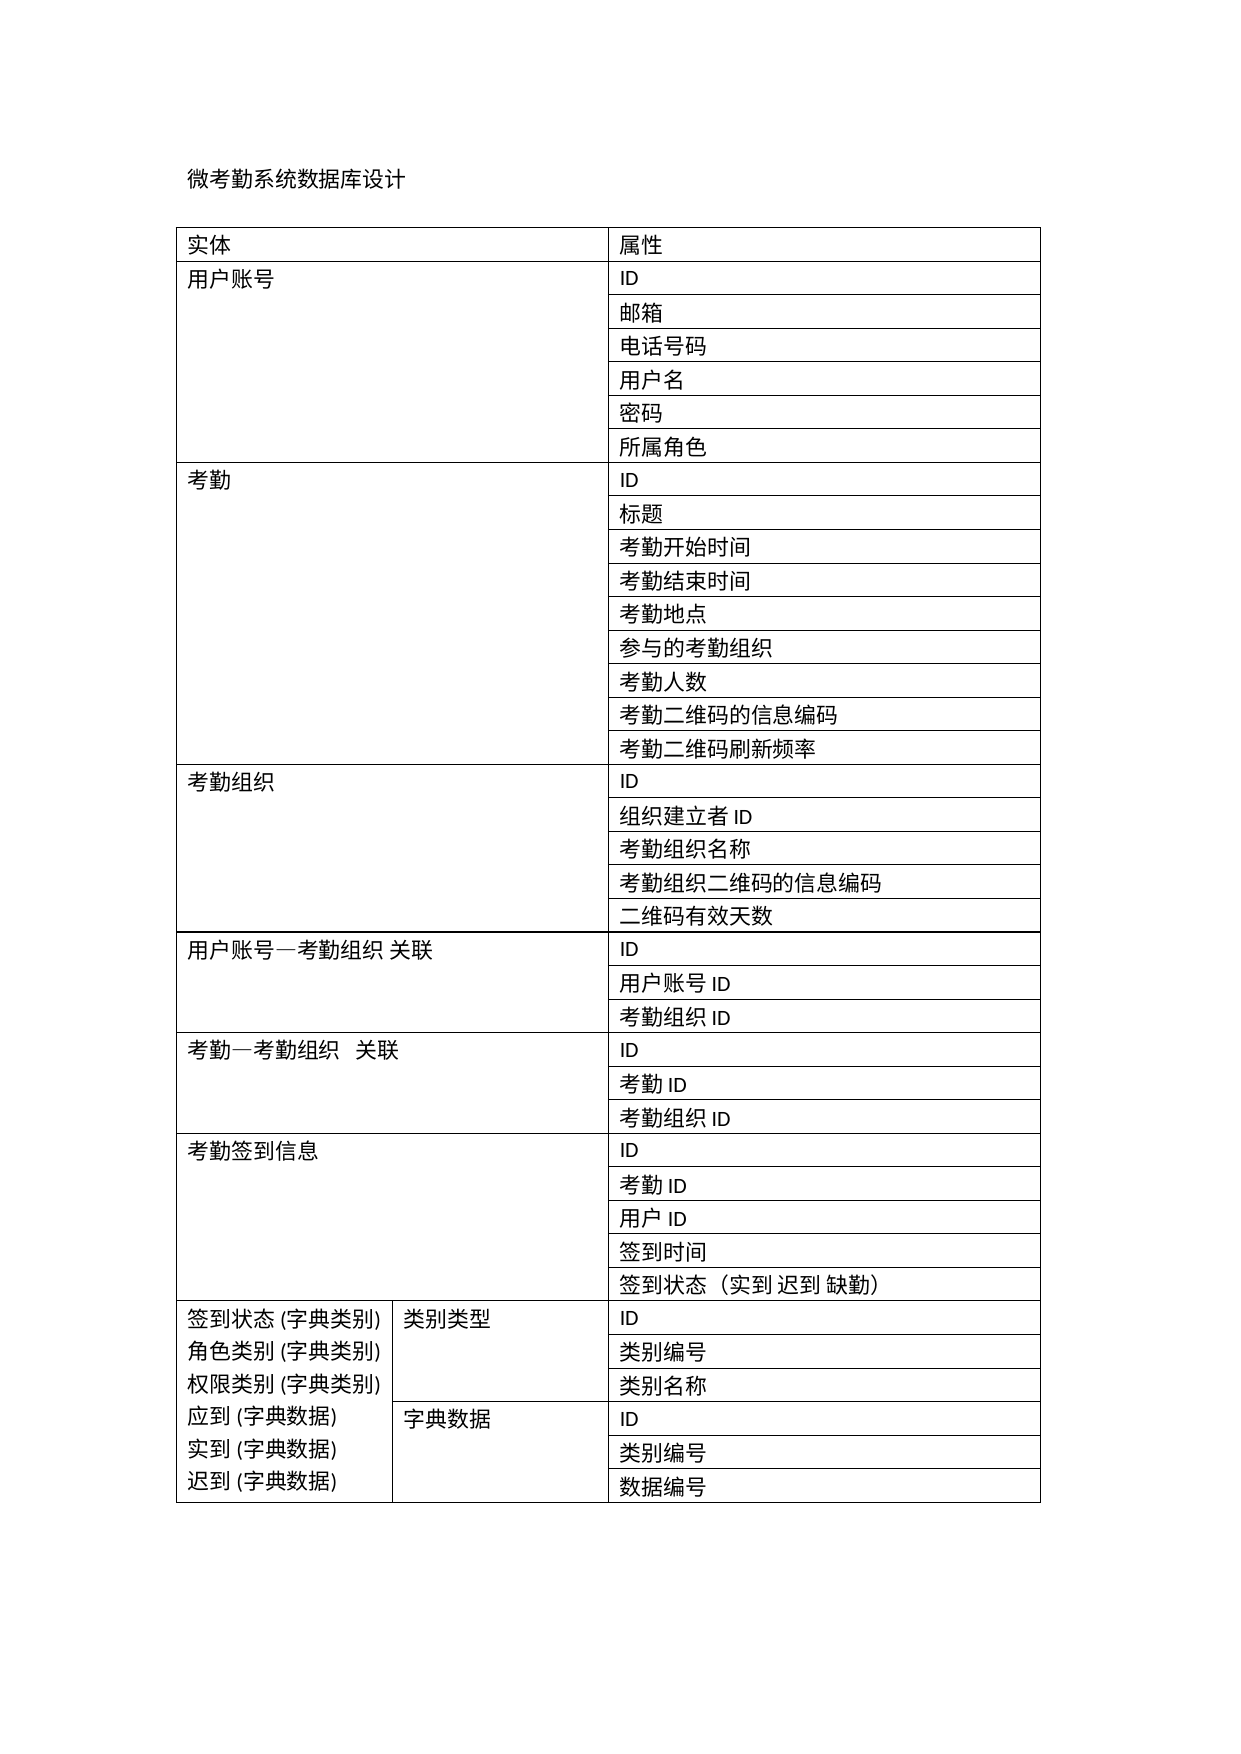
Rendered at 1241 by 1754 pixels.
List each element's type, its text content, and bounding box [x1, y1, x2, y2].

table_cell 考勤二维码的信息编码 [609, 698, 1040, 730]
table_cell 组织建立者ID [609, 798, 1040, 831]
table_cell 二维码有效天数 [609, 899, 1040, 931]
table_cell 考勤签到信息 [177, 1134, 608, 1300]
table_cell 类别类型 [393, 1301, 608, 1401]
table_cell 考勤组织名称 [609, 832, 1040, 864]
table_cell 参与的考勤组织 [609, 631, 1040, 663]
table_cell 用户账号 [177, 262, 608, 462]
table_header 属性 [609, 228, 1040, 261]
text 微考勤系统数据库设计 [187, 162, 1053, 194]
table_cell 类别名称 [609, 1369, 1040, 1401]
table_cell 密码 [609, 396, 1040, 428]
table_cell 邮箱 [609, 295, 1040, 328]
table_cell 考勤ID [609, 1067, 1040, 1099]
table_cell 用户账号—考勤组织 关联 [177, 933, 608, 1032]
table_cell 用户ID [609, 1201, 1040, 1233]
table_cell 标题 [609, 496, 1040, 529]
table_cell 考勤结束时间 [609, 564, 1040, 596]
table_cell 类别编号 [609, 1436, 1040, 1468]
table_cell ID [609, 1033, 1040, 1066]
table_cell 考勤地点 [609, 597, 1040, 629]
table_cell 用户账号ID [609, 966, 1040, 998]
table_cell 签到状态 (字典类别) 角色类别 (字典类别) 权限类别 (字典类别) 应到 (字典数据) 实到 (字典数据) 迟到 (字典数据) 缺勤 (字典数据) 普通用户 (字典数据) 考勤管理专员 (字典数据) 新建考勤 (字典数据) 删除考勤信息 (字典数据) 查询和查看考勤信息 (字典数据) 修改考勤信息 (字典数据) 新建考勤组织(字典数据) 删除考勤组织 (字典数据) 查询和查看考勤组织 (字典数据) 修改考勤组织 (字典数据) 查看考勤报表 (字典数据) 删除考勤记录 (字典数据) 查询和查看考勤记录 (字典数据) 修改密码 (字典数据) 新增系统用户 (字典数据) 删除系统用户 (字典数据) 查询系统用户 (字典数据) 更新系统用户 (字典数据) 修改个人信息 (字典数据) 加入考勤组织 (字典数据) 考勤签到 (字典数据) 查看自己的考勤纪律 (字典数据) [177, 1301, 392, 1502]
table_header 实体 [177, 228, 608, 261]
table_cell 电话号码 [609, 329, 1040, 361]
table_cell ID [609, 933, 1040, 965]
table_cell 数据编号 [609, 1469, 1040, 1502]
table_cell 所属角色 [609, 429, 1040, 462]
table_cell 考勤开始时间 [609, 530, 1040, 562]
table_cell 考勤二维码刷新频率 [609, 731, 1040, 764]
table_cell ID [609, 1301, 1040, 1334]
table_cell 考勤组织 [177, 765, 608, 931]
table_cell 用户名 [609, 362, 1040, 395]
table_cell ID [609, 463, 1040, 495]
table_cell 字典数据 [393, 1402, 608, 1502]
table_cell 考勤 [177, 463, 608, 764]
table_cell ID [609, 262, 1040, 294]
table_cell 考勤人数 [609, 664, 1040, 697]
table_cell ID [609, 1402, 1040, 1434]
table_cell 考勤组织ID [609, 1100, 1040, 1133]
table_cell ID [609, 1134, 1040, 1166]
table_cell 签到时间 [609, 1234, 1040, 1267]
table_cell 考勤组织二维码的信息编码 [609, 865, 1040, 898]
table_cell 类别编号 [609, 1335, 1040, 1367]
table_cell 签到状态（实到 迟到 缺勤） [609, 1268, 1040, 1300]
table_cell ID [609, 765, 1040, 797]
table_cell 考勤组织ID [609, 1000, 1040, 1032]
table_cell 考勤—考勤组织 关联 [177, 1033, 608, 1133]
table_cell 考勤ID [609, 1167, 1040, 1200]
